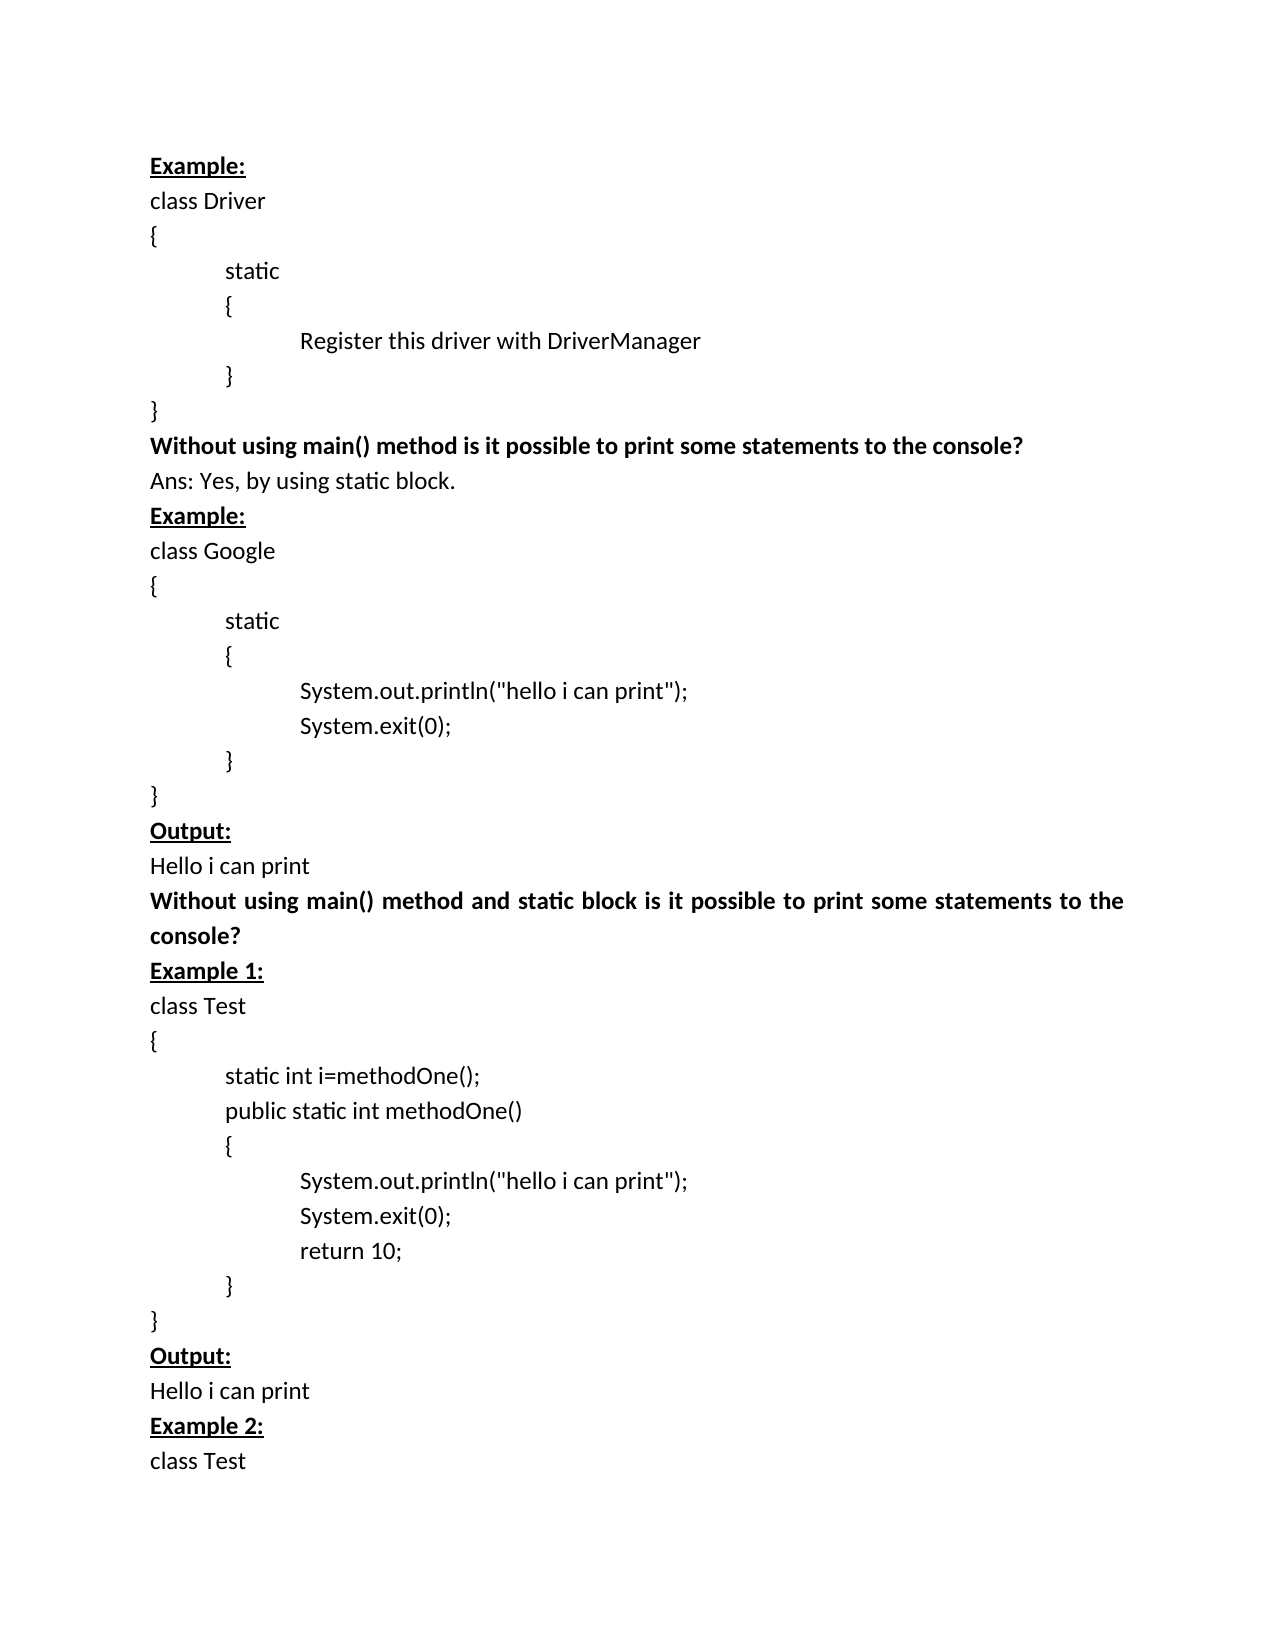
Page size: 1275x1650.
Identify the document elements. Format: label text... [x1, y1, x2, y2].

text class Test [150, 1445, 1125, 1476]
text Output: [150, 815, 1125, 846]
text System.exit(0); [150, 1200, 1125, 1231]
text } [150, 780, 1125, 811]
text { [150, 570, 1125, 601]
text public static int methodOne() [150, 1095, 1125, 1126]
text Example 2: [150, 1410, 1125, 1441]
text class Google [150, 535, 1125, 566]
text { [150, 1130, 1125, 1161]
text { [150, 640, 1125, 671]
text System.out.println("hello i can print"); [150, 675, 1125, 706]
text return 10; [150, 1235, 1125, 1266]
text Hello i can print [150, 850, 1125, 881]
text Hello i can print [150, 1375, 1125, 1406]
text class Test [150, 990, 1125, 1021]
text static [150, 605, 1125, 636]
text } [150, 395, 1125, 426]
text static [150, 255, 1125, 286]
text Example: [150, 150, 1125, 181]
text } [150, 1305, 1125, 1336]
text Register this driver with DriverManager [150, 325, 1125, 356]
text { [150, 220, 1125, 251]
text Example: [150, 500, 1125, 531]
text static int i=methodOne(); [150, 1060, 1125, 1091]
text Without using main() method and static block is it possible to print some statements to the console? [150, 885, 1125, 951]
text { [150, 1025, 1125, 1056]
text System.exit(0); [150, 710, 1125, 741]
text } [150, 360, 1125, 391]
text Example 1: [150, 955, 1125, 986]
text Output: [150, 1340, 1125, 1371]
text Ans: Yes, by using static block. [150, 465, 1125, 496]
text } [150, 1270, 1125, 1301]
text { [150, 290, 1125, 321]
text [150, 1165, 1125, 1196]
text class Driver [150, 185, 1125, 216]
text Without using main() method is it possible to print some statements to the console? [150, 430, 1125, 461]
text } [150, 745, 1125, 776]
